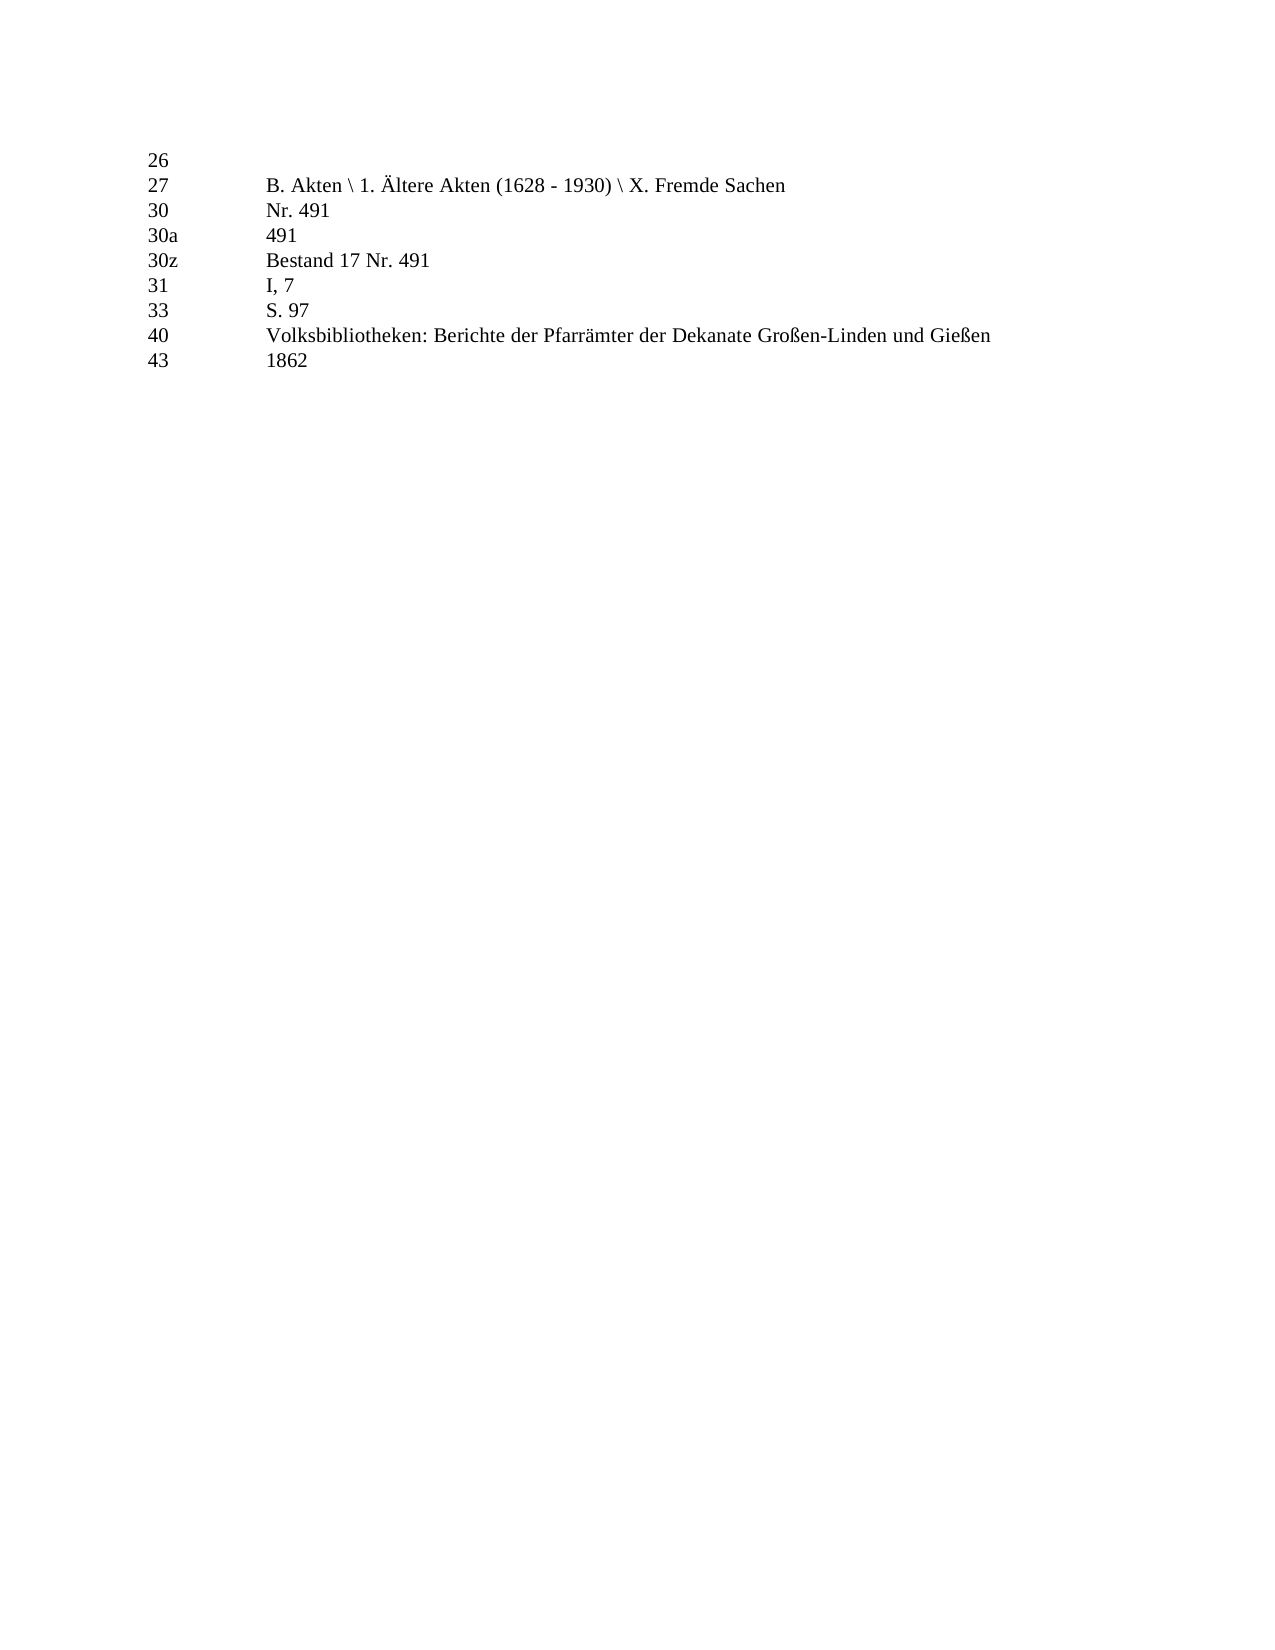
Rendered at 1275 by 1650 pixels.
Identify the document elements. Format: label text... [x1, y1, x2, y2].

text 30 Nr. 491 [148, 198, 1127, 223]
text 26 <-> [148, 148, 1127, 173]
text 33 S. 97 [148, 298, 1127, 323]
text 27 B. Akten \ 1. Ältere Akten (1628 - 1930) \ X. Fremde Sachen [148, 173, 1127, 198]
text 30a 491 [148, 223, 1127, 248]
text 43 1862 [148, 348, 1127, 373]
text 31 I, 7 [148, 273, 1127, 298]
text 40 s[Volksbibliotheken]s: Berichte der Pfarrämter der o[2{Dekanat}e 1{Großen-Linden}]o und o[Gießen<, Dekanat>]o [148, 323, 1127, 348]
text 30z Bestand 17 Nr. 491 [148, 248, 1127, 273]
